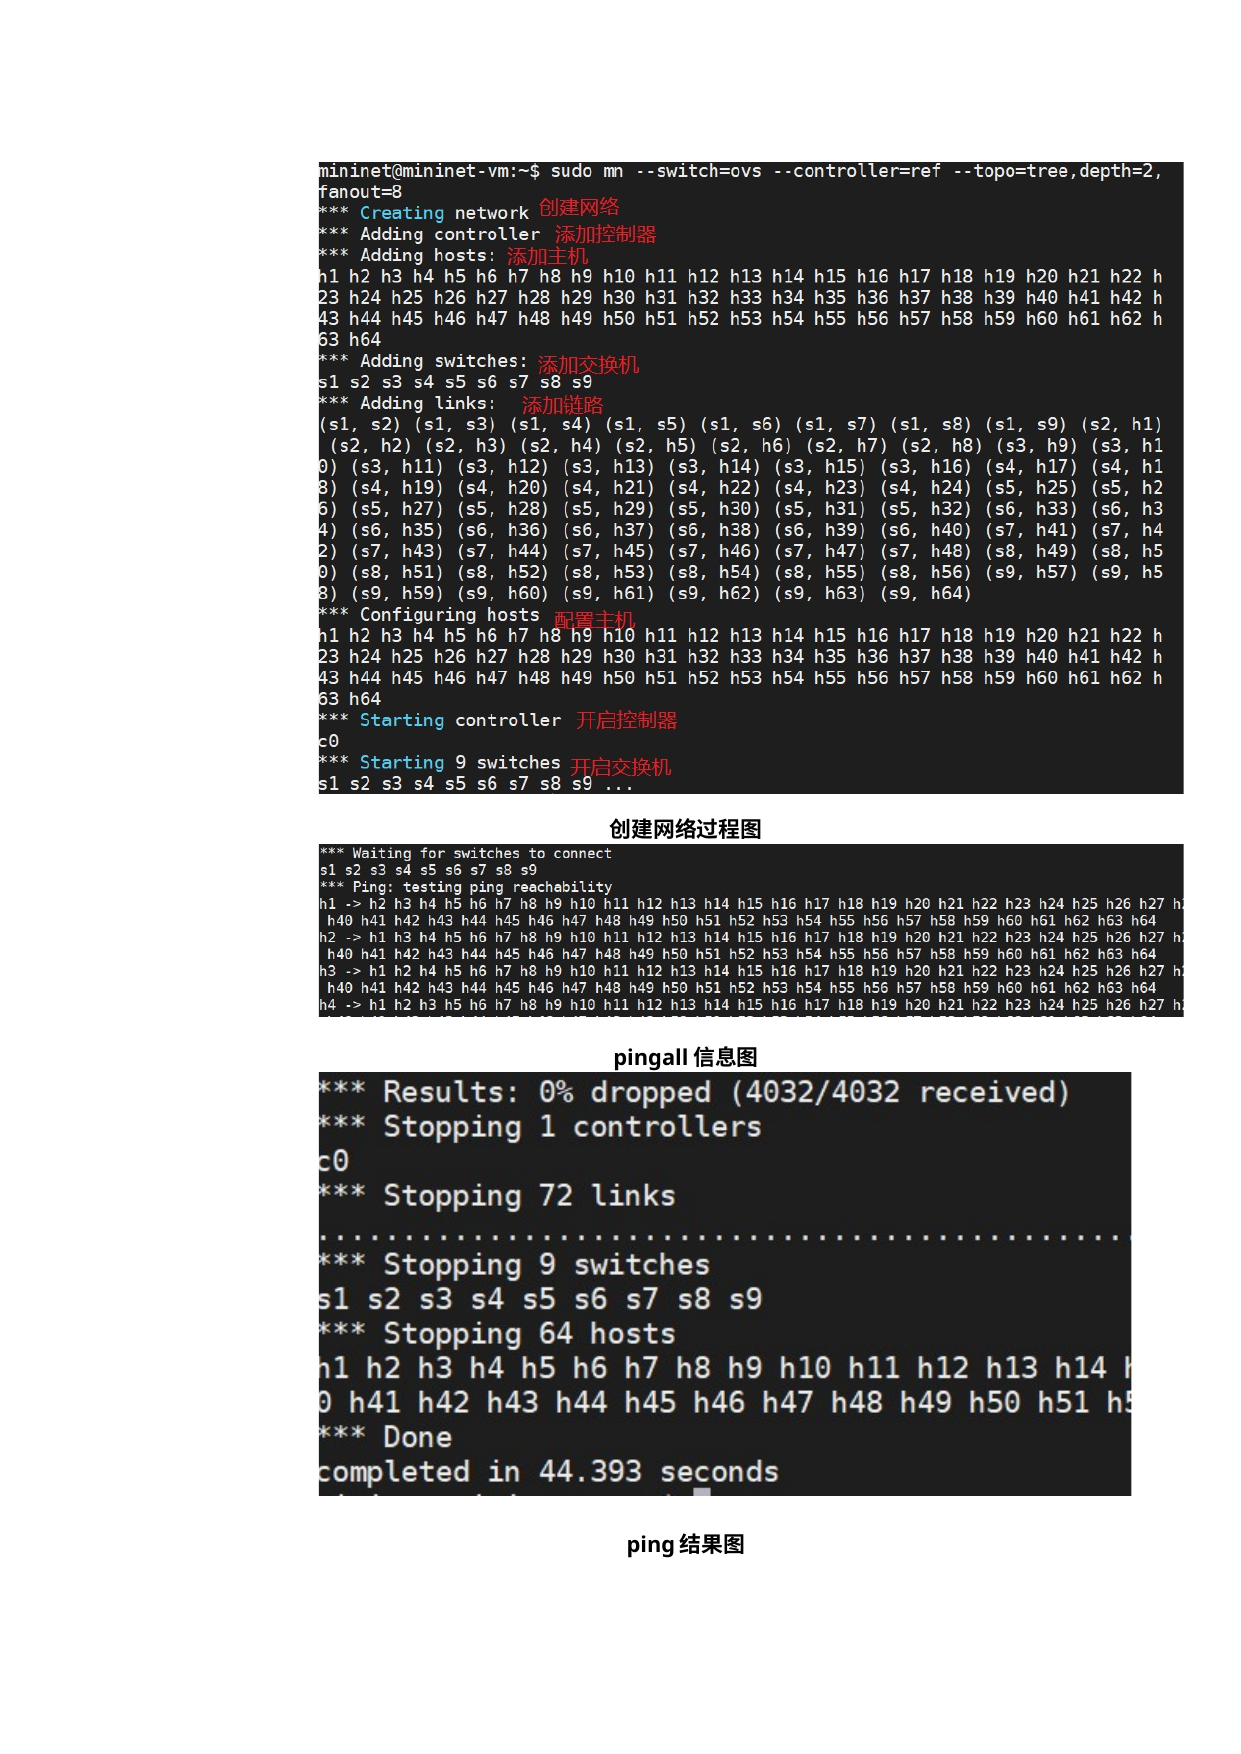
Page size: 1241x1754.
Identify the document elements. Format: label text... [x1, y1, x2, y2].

picture [318, 1072, 1132, 1496]
picture [318, 844, 1184, 1017]
picture [318, 162, 1184, 794]
text pingall信息图 [319, 1039, 1053, 1072]
text ping结果图 [319, 1527, 1053, 1559]
text 创建网络过程图 [319, 812, 1053, 844]
